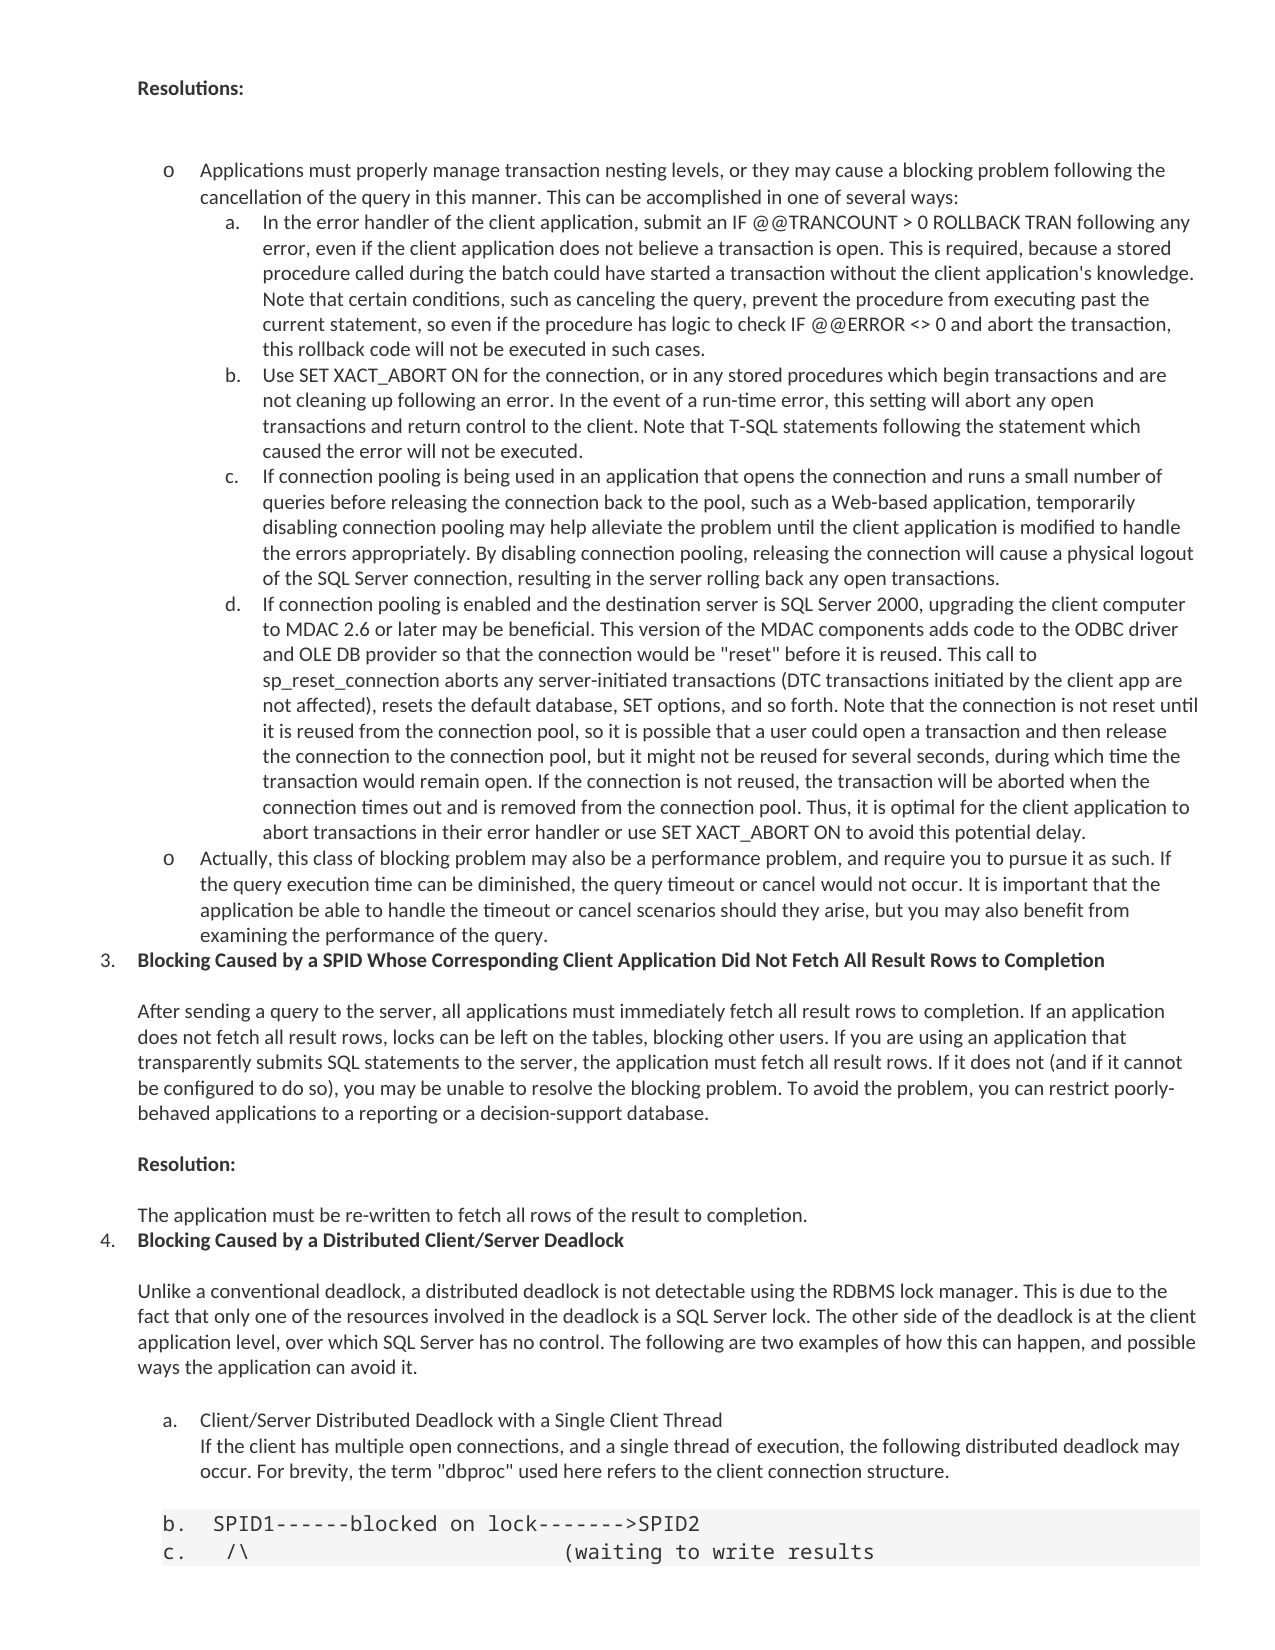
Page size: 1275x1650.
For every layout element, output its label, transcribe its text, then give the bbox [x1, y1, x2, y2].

list In the error handler of the client application, submit an IF @@TRANCOUNT > 0 ROLLBACK TRAN following any error, even if the client application does not believe a transaction is open. This is required, because a stored procedure called during the batch could have started a transaction without the client application's knowledge. Note that certain conditions, such as canceling the query, prevent the procedure from executing past the current statement, so even if the procedure has logic to check IF @@ERROR <> 0 and abort the transaction, this rollback code will not be executed in such cases. [225, 209, 1200, 362]
list If connection pooling is being used in an application that opens the connection and runs a small number of queries before releasing the connection back to the pool, such as a Web-based application, temporarily disabling connection pooling may help alleviate the problem until the client application is modified to handle the errors appropriately. By disabling connection pooling, releasing the connection will cause a physical logout of the SQL Server connection, resulting in the server rolling back any open transactions. [225, 464, 1200, 591]
list Client/Server Distributed Deadlock with a Single Client Thread If the client has multiple open connections, and a single thread of execution, the following distributed deadlock may occur. For brevity, the term "dbproc" used here refers to the client connection structure. [162, 1408, 1200, 1484]
list SPID1------blocked on lock------->SPID2 [162, 1509, 1200, 1537]
list Use SET XACT_ABORT ON for the connection, or in any stored procedures which begin transactions and are not cleaning up following an error. In the event of a run-time error, this setting will abort any open transactions and return control to the client. Note that T-SQL statements following the statement which caused the error will not be executed. [225, 362, 1200, 464]
list Blocking Caused by a Distributed Client/Server Deadlock Unlike a conventional deadlock, a distributed deadlock is not detectable using the RDBMS lock manager. This is due to the fact that only one of the resources involved in the deadlock is a SQL Server lock. The other side of the deadlock is at the client application level, over which SQL Server has no control. The following are two examples of how this can happen, and possible ways the application can avoid it. [100, 1227, 1200, 1408]
list If connection pooling is enabled and the destination server is SQL Server 2000, upgrading the client computer to MDAC 2.6 or later may be beneficial. This version of the MDAC components adds code to the ODBC driver and OLE DB provider so that the connection would be "reset" before it is reused. This call to sp_reset_connection aborts any server-initiated transactions (DTC transactions initiated by the client app are not affected), resets the default database, SET options, and so forth. Note that the connection is not reset until it is reused from the connection pool, so it is possible that a user could open a transaction and then release the connection to the connection pool, but it might not be reused for several seconds, during which time the transaction would remain open. If the connection is not reused, the transaction will be aborted when the connection times out and is removed from the connection pool. Thus, it is optimal for the client application to abort transactions in their error handler or use SET XACT_ABORT ON to avoid this potential delay. [225, 591, 1200, 845]
list Blocking Caused by a SPID Whose Corresponding Client Application Did Not Fetch All Result Rows to Completion After sending a query to the server, all applications must immediately fetch all result rows to completion. If an application does not fetch all result rows, locks can be left on the tables, blocking other users. If you are using an application that transparently submits SQL statements to the server, the application must fetch all result rows. If it does not (and if it cannot be configured to do so), you may be unable to resolve the blocking problem. To avoid the problem, you can restrict poorly-behaved applications to a reporting or a decision-support database. Resolution: The application must be re-written to fetch all rows of the result to completion. [100, 948, 1200, 1227]
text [137, 75, 1200, 133]
list /\ (waiting to write results [162, 1537, 1200, 1566]
list Applications must properly manage transaction nesting levels, or they may cause a blocking problem following the cancellation of the query in this manner. This can be accomplished in one of several ways: [162, 158, 1200, 209]
list Actually, this class of blocking problem may also be a performance problem, and require you to pursue it as such. If the query execution time can be diminished, the query timeout or cancel would not occur. It is important that the application be able to handle the timeout or cancel scenarios should they arise, but you may also benefit from examining the performance of the query. [162, 845, 1200, 948]
